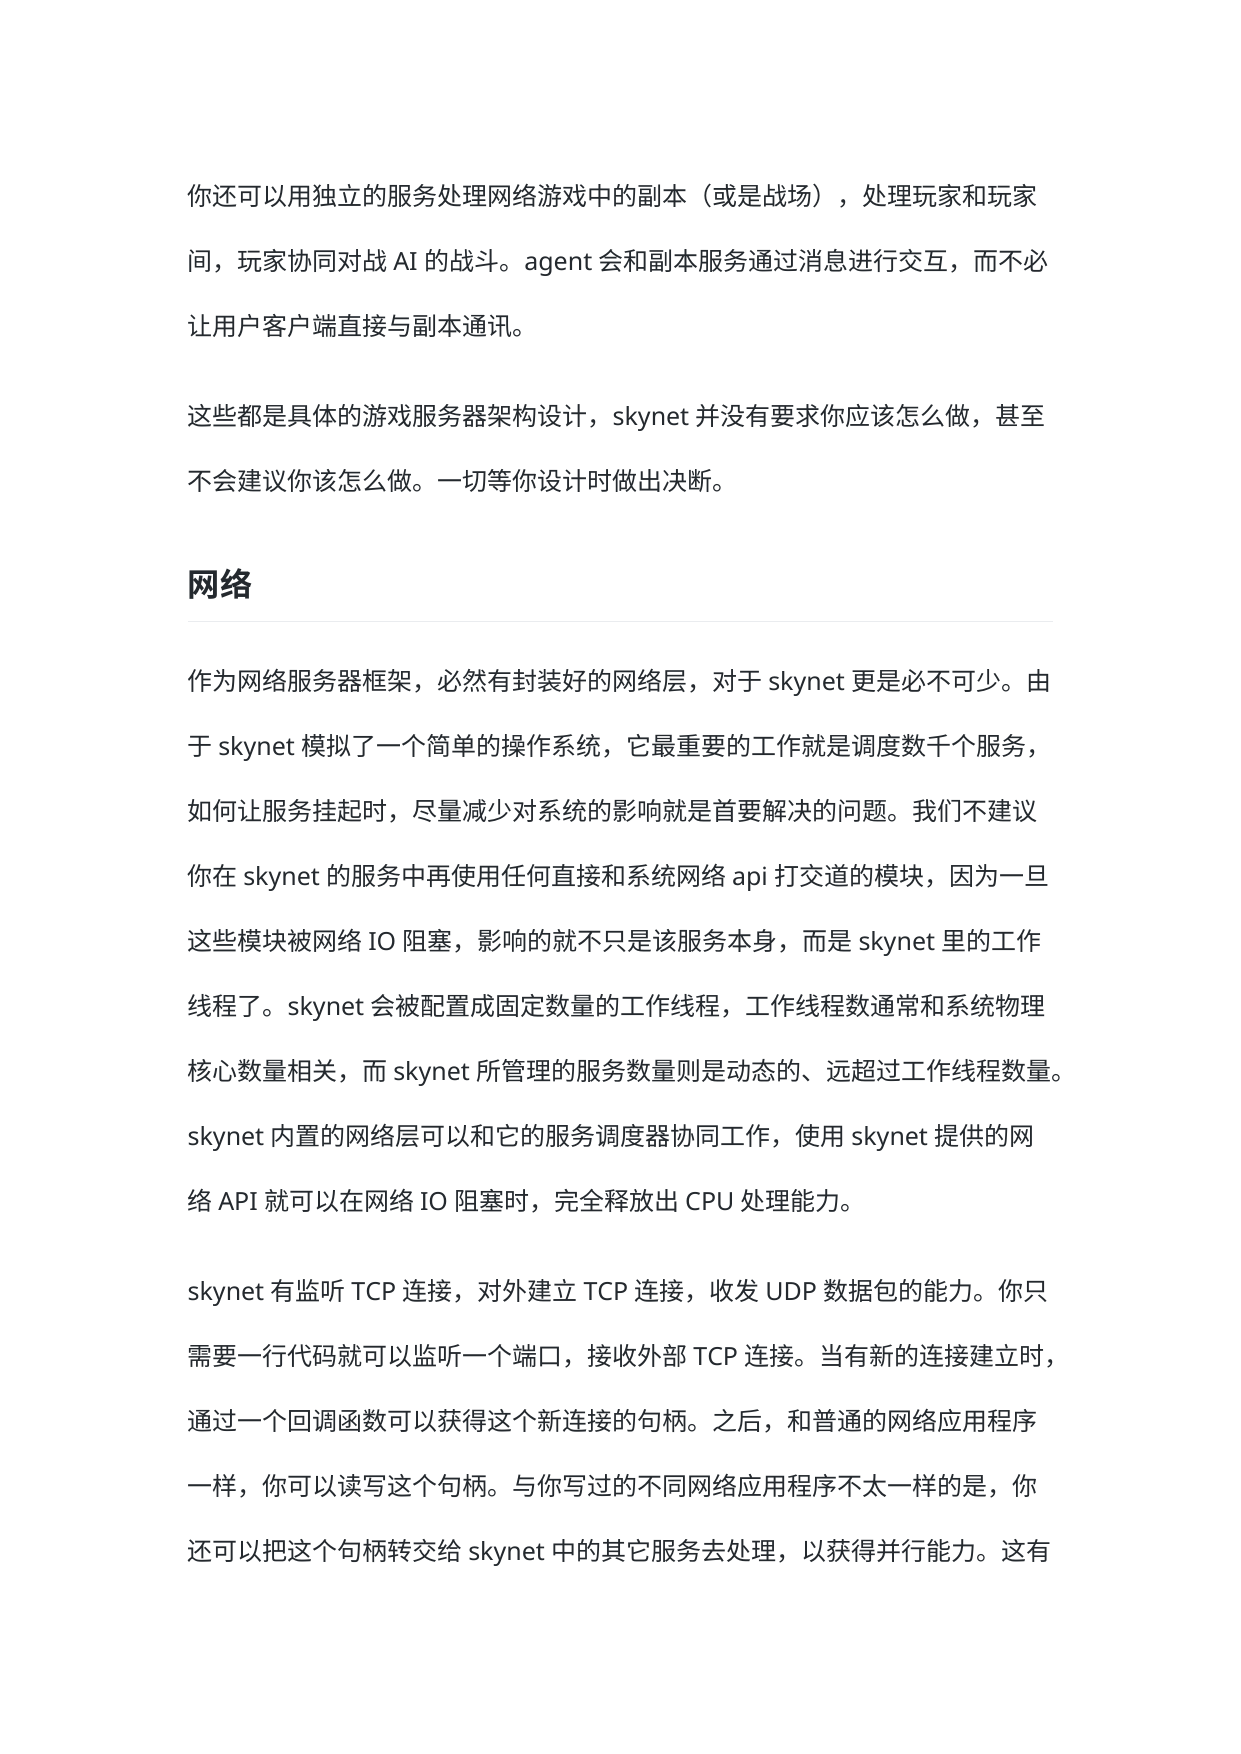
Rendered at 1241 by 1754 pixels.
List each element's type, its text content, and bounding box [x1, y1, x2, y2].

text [187, 1257, 1053, 1582]
subtitle 网络 [187, 549, 1053, 622]
text 你还可以用独立的服务处理网络游戏中的副本（或是战场），处理玩家和玩家间，玩家协同对战 AI 的战斗。agent 会和副本服务通过消息进行交互，而不必让用户客户端直接与副本通讯。 [187, 162, 1053, 357]
text 这些都是具体的游戏服务器架构设计，skynet 并没有要求你应该怎么做，甚至不会建议你该怎么做。一切等你设计时做出决断。 [187, 382, 1053, 512]
text 作为网络服务器框架，必然有封装好的网络层，对于 skynet 更是必不可少。由于 skynet 模拟了一个简单的操作系统，它最重要的工作就是调度数千个服务，如何让服务挂起时，尽量减少对系统的影响就是首要解决的问题。我们不建议你在 skynet 的服务中再使用任何直接和系统网络 api 打交道的模块，因为一旦这些模块被网络 IO 阻塞，影响的就不只是该服务本身，而是 skynet 里的工作线程了。skynet 会被配置成固定数量的工作线程，工作线程数通常和系统物理核心数量相关，而 skynet 所管理的服务数量则是动态的、远超过工作线程数量。skynet 内置的网络层可以和它的服务调度器协同工作，使用 skynet 提供的网络 API 就可以在网络 IO 阻塞时，完全释放出 CPU 处理能力。 [187, 647, 1053, 1232]
